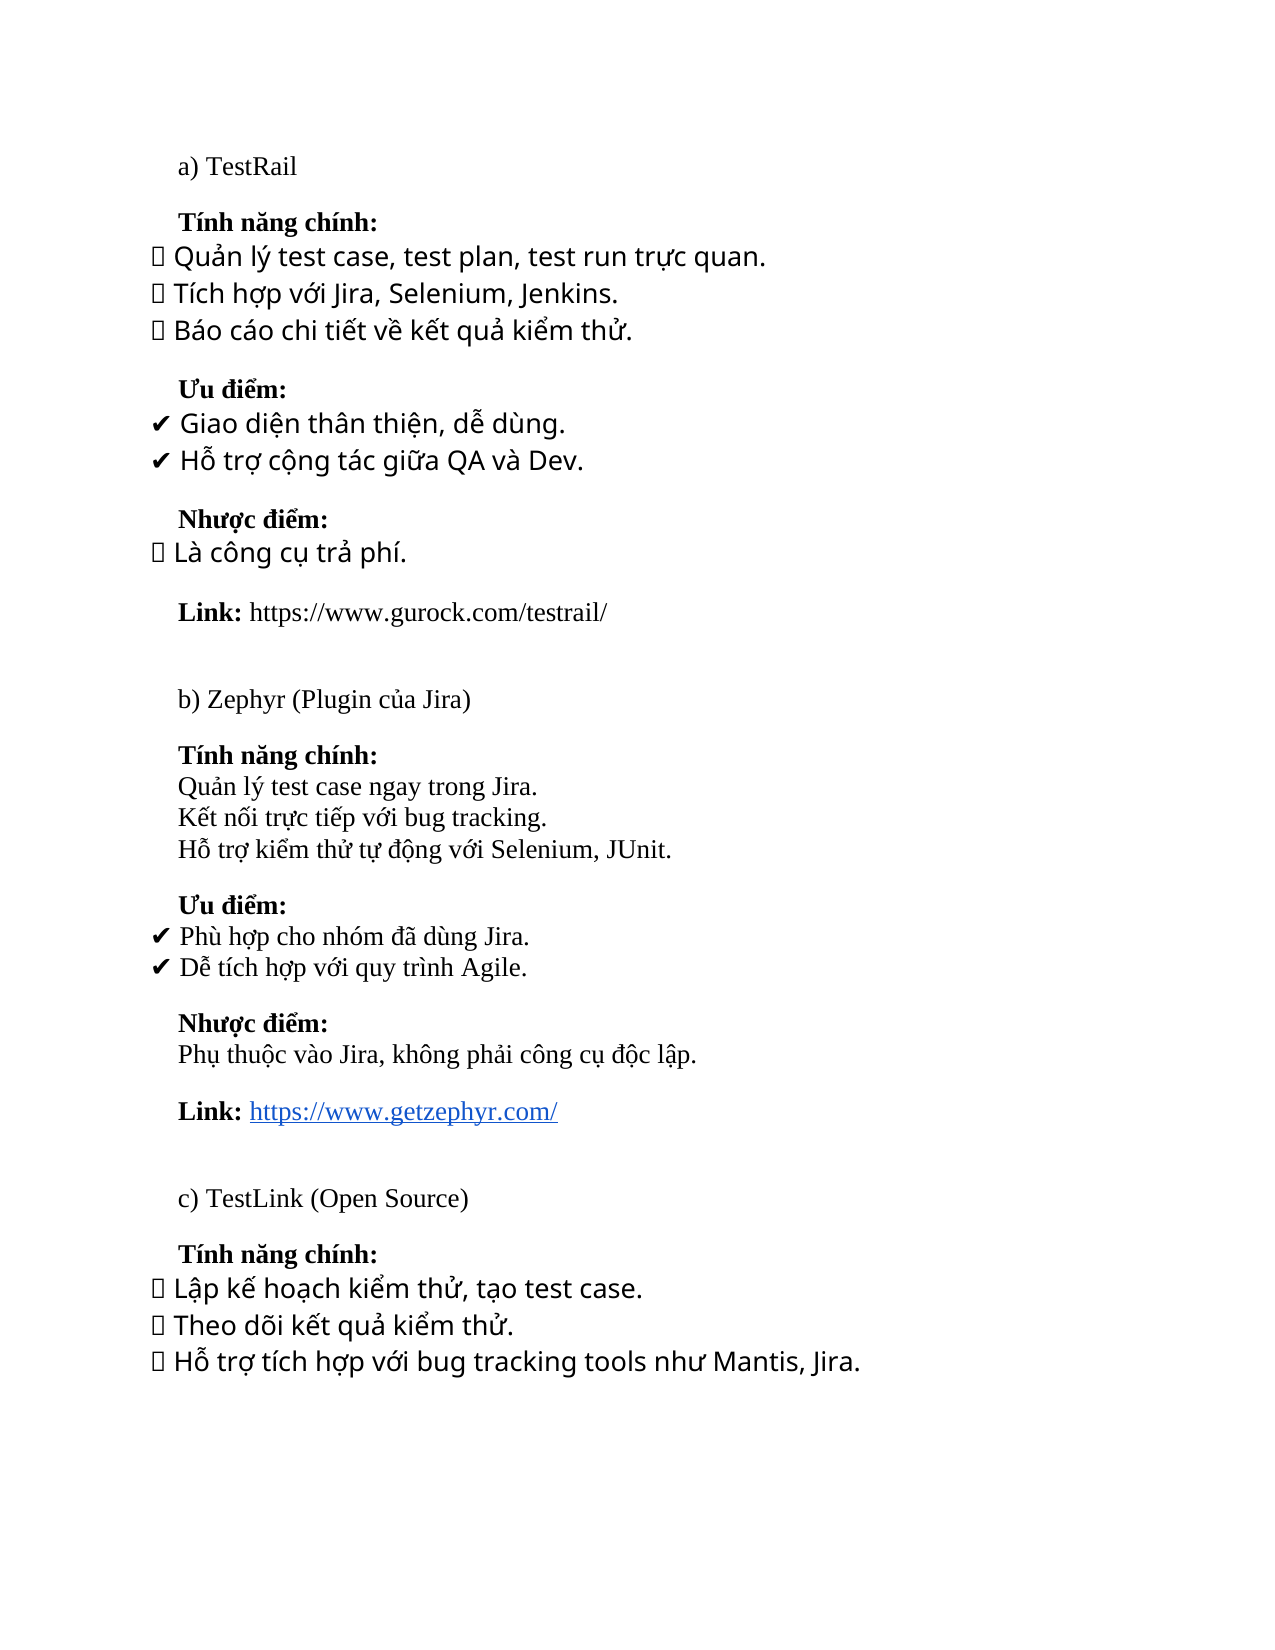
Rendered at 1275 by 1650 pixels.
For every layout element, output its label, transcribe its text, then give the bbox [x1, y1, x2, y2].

text 🔹 Tính năng chính: ✅ Quản lý test case ngay trong Jira. ✅ Kết nối trực tiếp với bug tracking. ✅ Hỗ trợ kiểm thử tự động với Selenium, JUnit. [150, 739, 1125, 864]
text 🔹 Nhược điểm: [150, 503, 1125, 571]
text 🔹 Ưu điểm: ✔ Phù hợp cho nhóm đã dùng Jira. ✔ Dễ tích hợp với quy trình Agile. [150, 889, 1125, 982]
text 🔹 Tính năng chính: [150, 1238, 1125, 1380]
text 🔹 Nhược điểm: ❌ Phụ thuộc vào Jira, không phải công cụ độc lập. [150, 1007, 1125, 1069]
text 🔹 Tính năng chính: [150, 206, 1125, 348]
text 🔹 Link: https://www.getzephyr.com/ [150, 1094, 1125, 1126]
text 📌 a) TestRail [150, 150, 1125, 181]
text 🔹 Ưu điểm: [150, 373, 1125, 478]
text 🔹 Link: https://www.gurock.com/testrail/ [150, 596, 1125, 627]
text 📌 c) TestLink (Open Source) [150, 1182, 1125, 1213]
text 📌 b) Zephyr (Plugin của Jira) [150, 683, 1125, 714]
